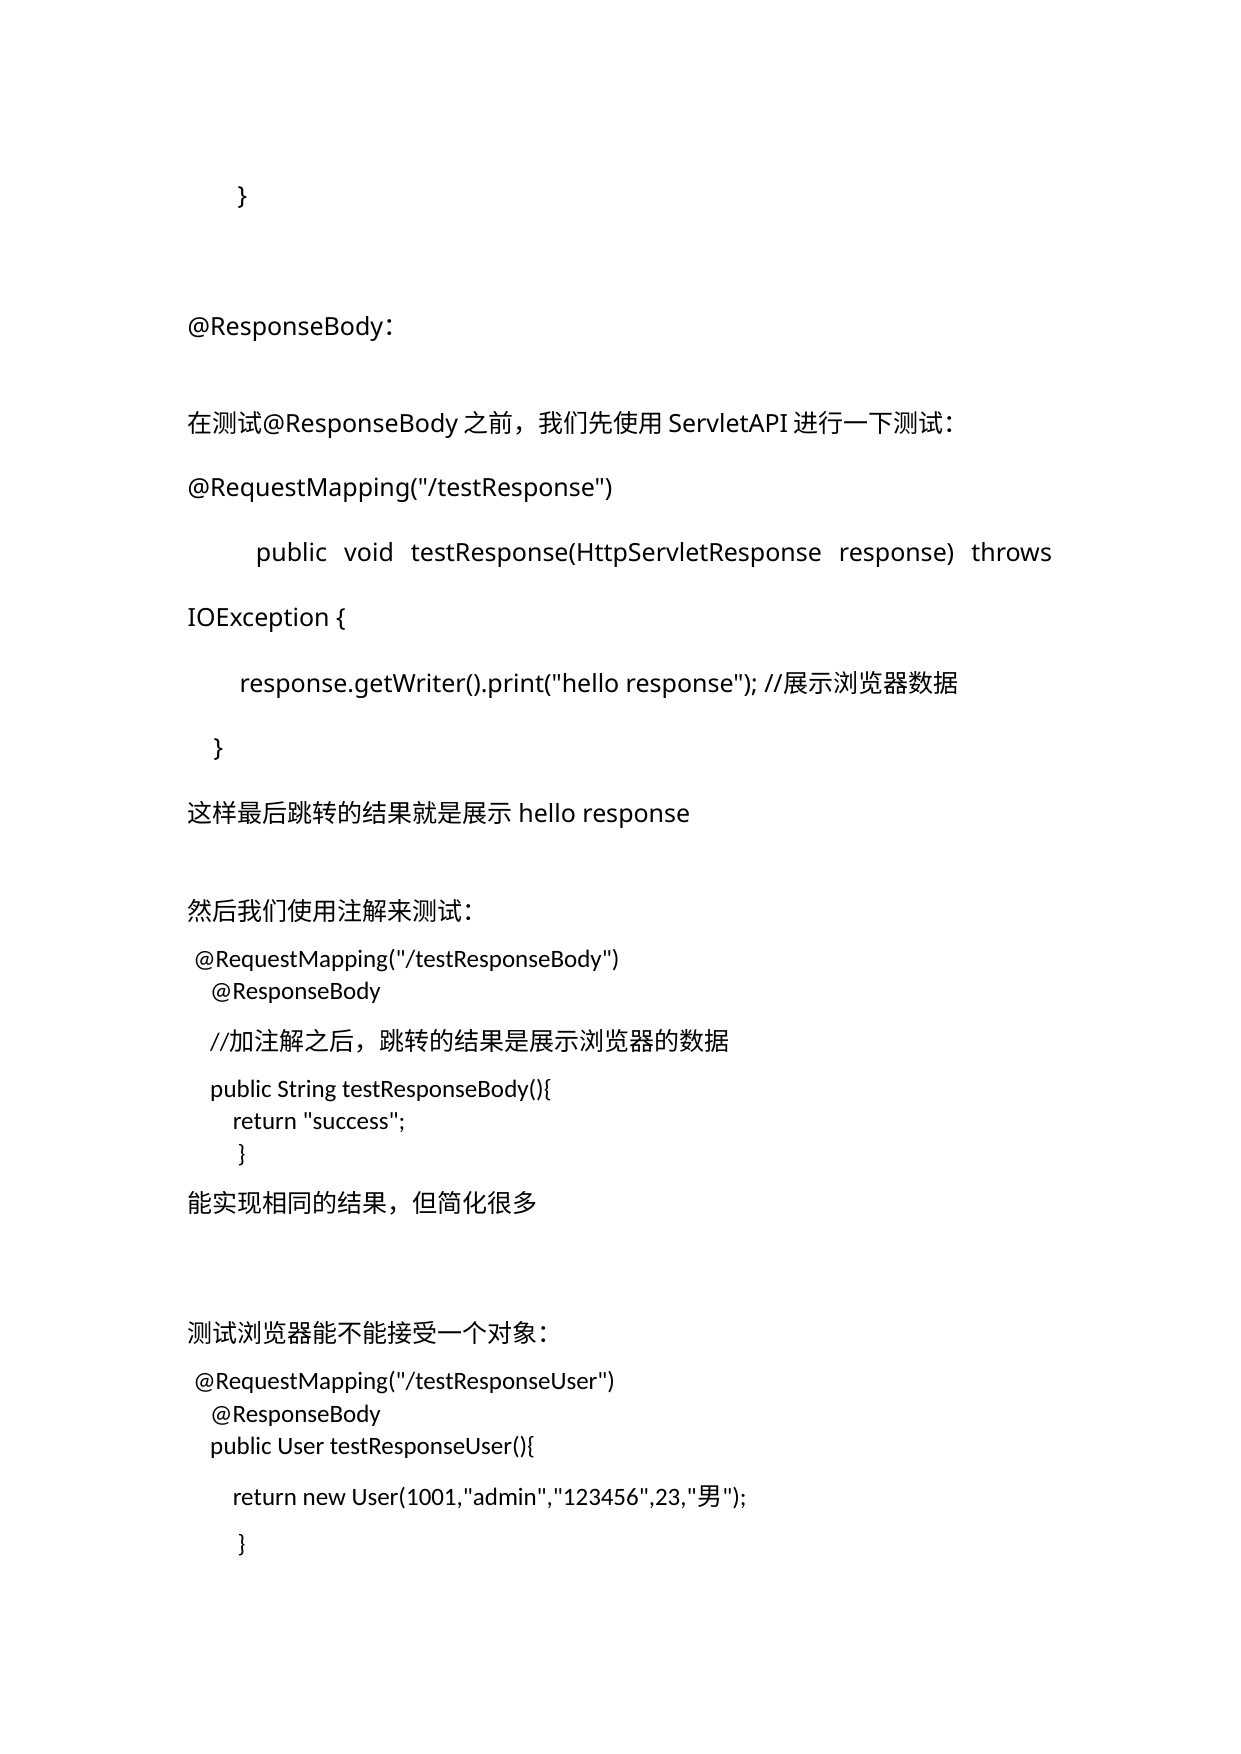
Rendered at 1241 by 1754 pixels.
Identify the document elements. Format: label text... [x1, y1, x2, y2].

list 在测试@ResponseBody之前，我们先使用ServletAPI进行一下测试： [187, 389, 1053, 454]
list 然后我们使用注解来测试： [187, 877, 1053, 942]
list @RequestMapping("/testResponseUser") [187, 1364, 1053, 1397]
list @RequestMapping("/testResponse") [187, 454, 1053, 519]
list @ResponseBody： [187, 292, 1053, 357]
list response.getWriter().print("hello response"); //展示浏览器数据 [187, 649, 1053, 714]
list public User testResponseUser(){ [187, 1429, 1053, 1462]
list return "success"; [187, 1104, 1053, 1137]
list 测试浏览器能不能接受一个对象： [187, 1299, 1053, 1364]
list @RequestMapping("/testResponseBody") [187, 942, 1053, 974]
list public void testResponse(HttpServletResponse response) throws IOException { [187, 519, 1053, 649]
list 这样最后跳转的结果就是展示 hello response [187, 779, 1053, 844]
list public String testResponseBody(){ [187, 1072, 1053, 1104]
list } [187, 162, 1053, 227]
list //加注解之后，跳转的结果是展示浏览器的数据 [187, 1007, 1053, 1072]
list } [187, 1527, 1053, 1559]
list @ResponseBody [187, 1397, 1053, 1429]
list } [187, 1137, 1053, 1169]
list } [187, 714, 1053, 779]
list 能实现相同的结果，但简化很多 [187, 1169, 1053, 1234]
list @ResponseBody [187, 974, 1053, 1007]
list return new User(1001,"admin","123456",23,"男"); [187, 1462, 1053, 1527]
